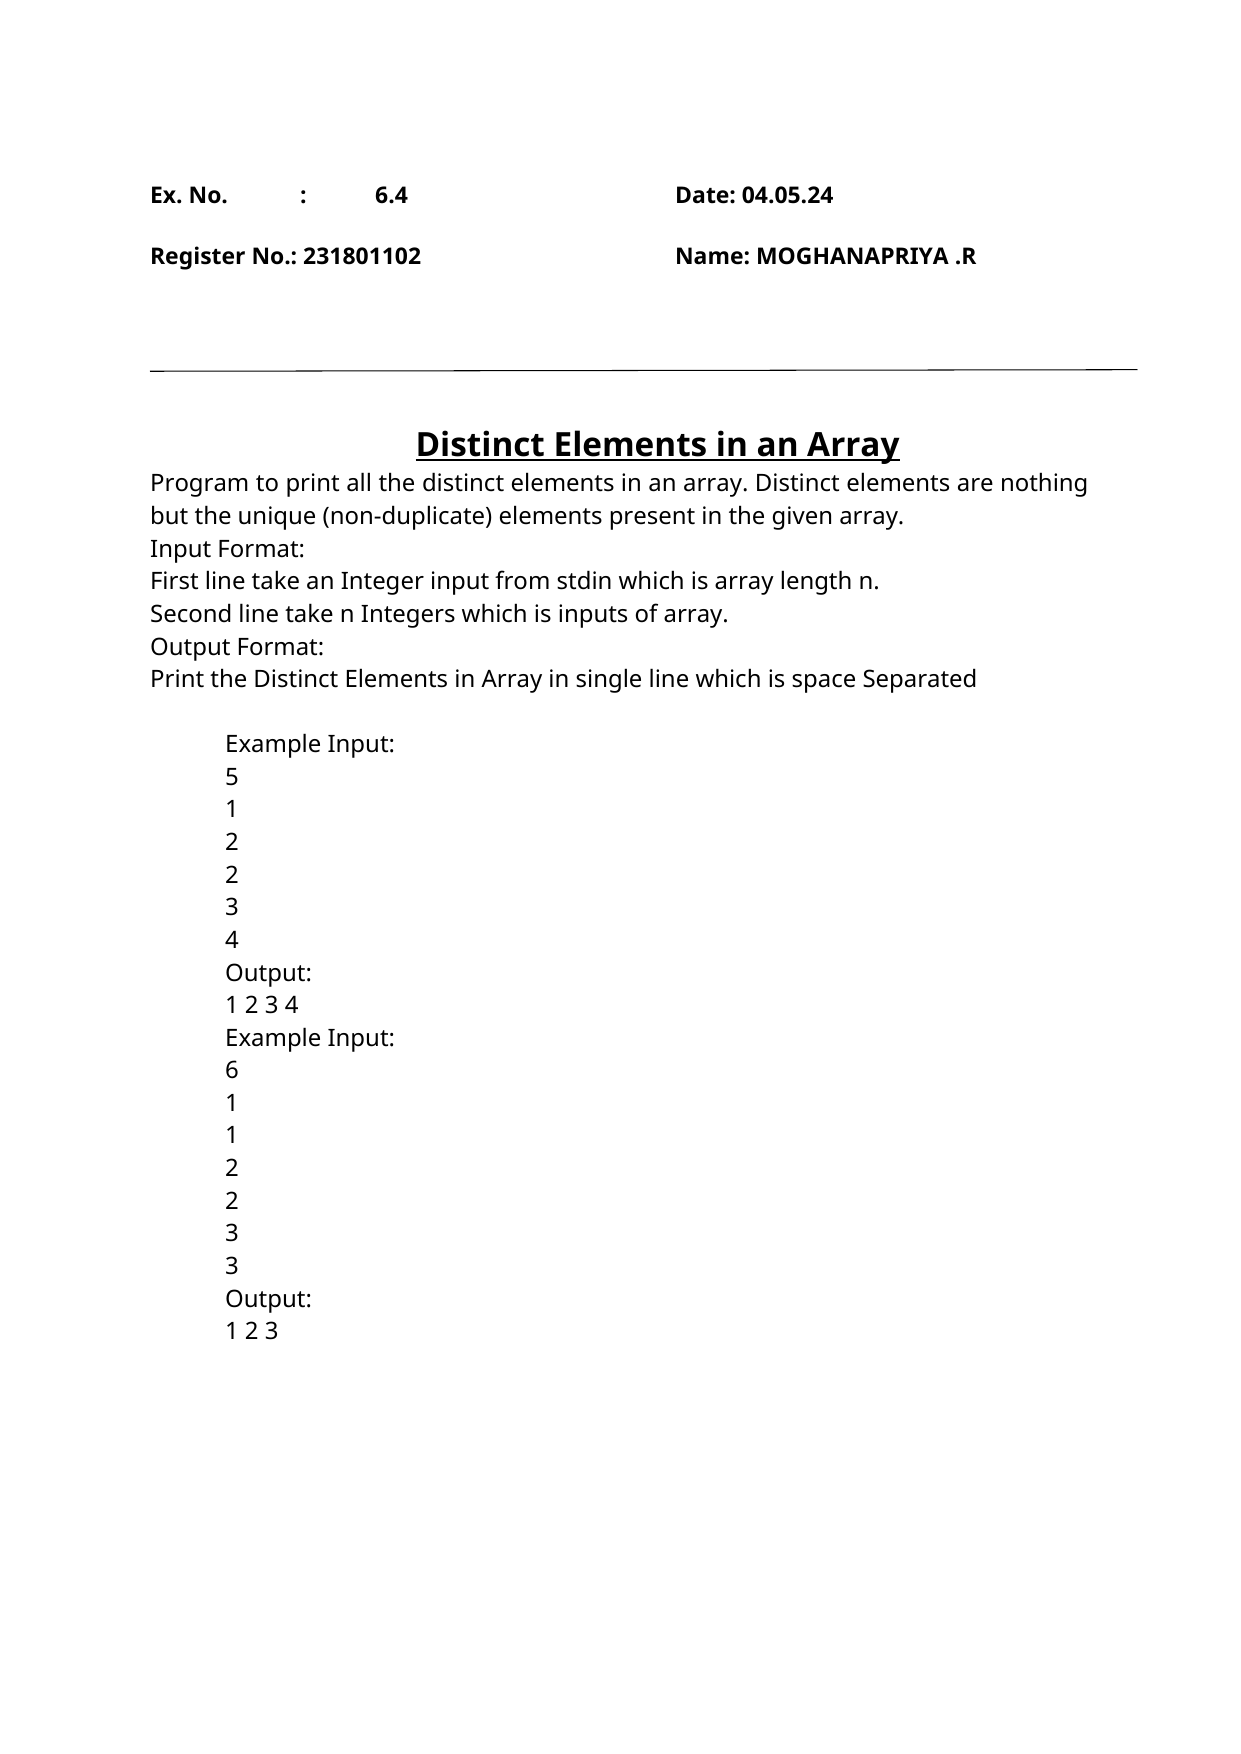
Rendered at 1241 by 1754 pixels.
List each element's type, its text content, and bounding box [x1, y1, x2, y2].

text First line take an Integer input from stdin which is array length n. [150, 564, 1090, 597]
text 3 [225, 890, 1090, 923]
text 1 2 3 4 [225, 988, 1090, 1021]
text 6 [225, 1053, 1090, 1086]
text 2 [225, 1183, 1090, 1216]
text Example Input: [225, 727, 1090, 760]
text 5 [225, 760, 1090, 792]
text 3 [225, 1249, 1090, 1281]
text 1 [225, 1118, 1090, 1151]
text Example Input: [225, 1021, 1090, 1053]
text Output Format: [150, 629, 1090, 662]
text 1 [225, 1086, 1090, 1118]
text 2 [225, 825, 1090, 857]
text 1 2 3 [225, 1314, 1090, 1347]
text 2 [225, 857, 1090, 890]
text 3 [225, 1216, 1090, 1249]
text Input Format: [150, 531, 1090, 564]
text Register No.: 231801102 Name: MOGHANAPRIYA .R [150, 239, 1090, 271]
text Second line take n Integers which is inputs of array. [150, 597, 1090, 629]
list Distinct Elements in an Array [225, 421, 1090, 466]
text Print the Distinct Elements in Array in single line which is space Separated [150, 662, 1090, 694]
text Ex. No. : 6.4 Date: 04.05.24 [150, 179, 1090, 210]
text 4 [225, 923, 1090, 955]
text Output: [225, 1281, 1090, 1314]
text 1 [225, 792, 1090, 825]
text 2 [225, 1151, 1090, 1183]
text Output: [225, 955, 1090, 988]
text Program to print all the distinct elements in an array. Distinct elements are nothing but the unique (non-duplicate) elements present in the given array. [150, 466, 1090, 531]
